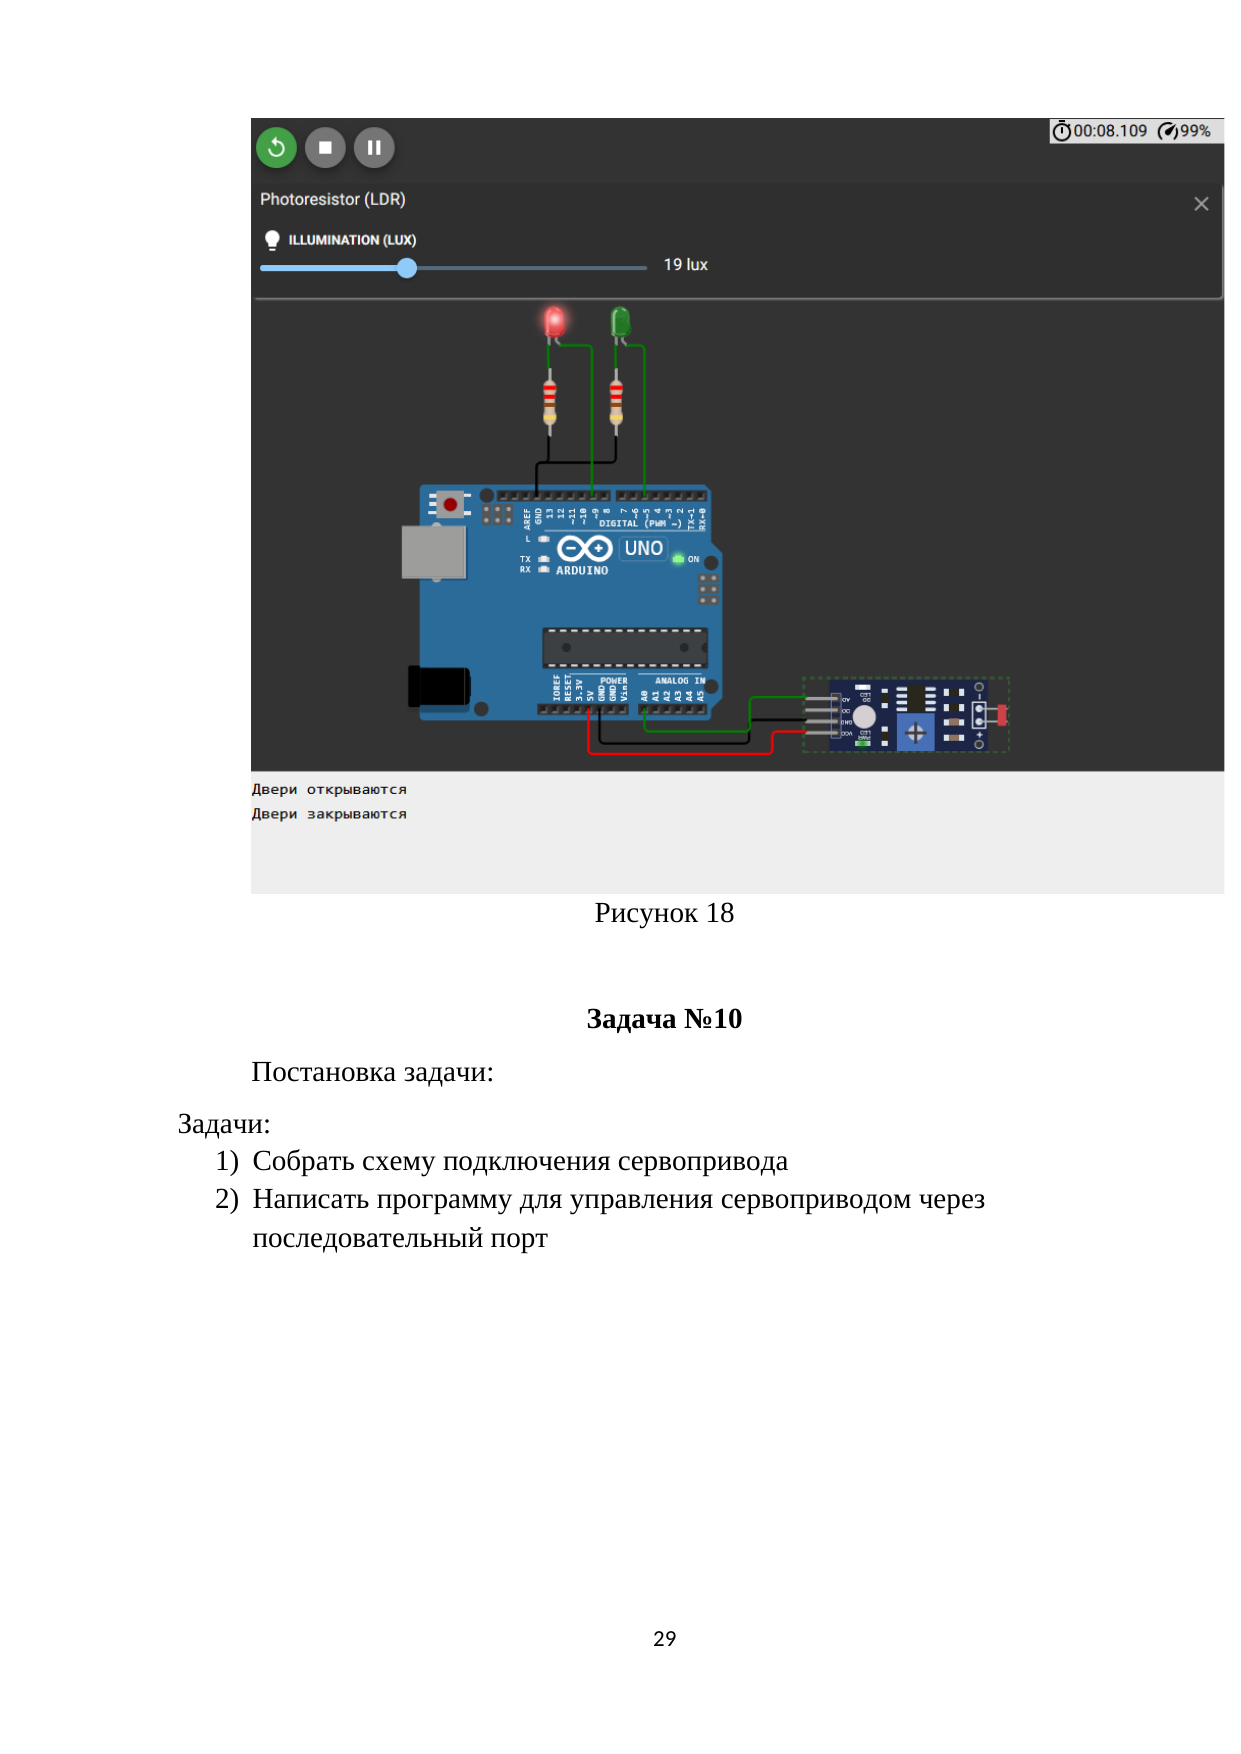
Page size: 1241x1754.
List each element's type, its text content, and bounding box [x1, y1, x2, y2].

list Собрать схему подключения сервопривода [215, 1143, 1152, 1176]
text Рисунок 18 [177, 895, 1152, 929]
text Задачи: [177, 1107, 1152, 1140]
text Задача №10 [177, 1001, 1152, 1034]
text Постановка задачи: [177, 1054, 1152, 1087]
picture [251, 118, 1225, 894]
list Написать программу для управления сервоприводом через последовательный порт [215, 1181, 1152, 1253]
